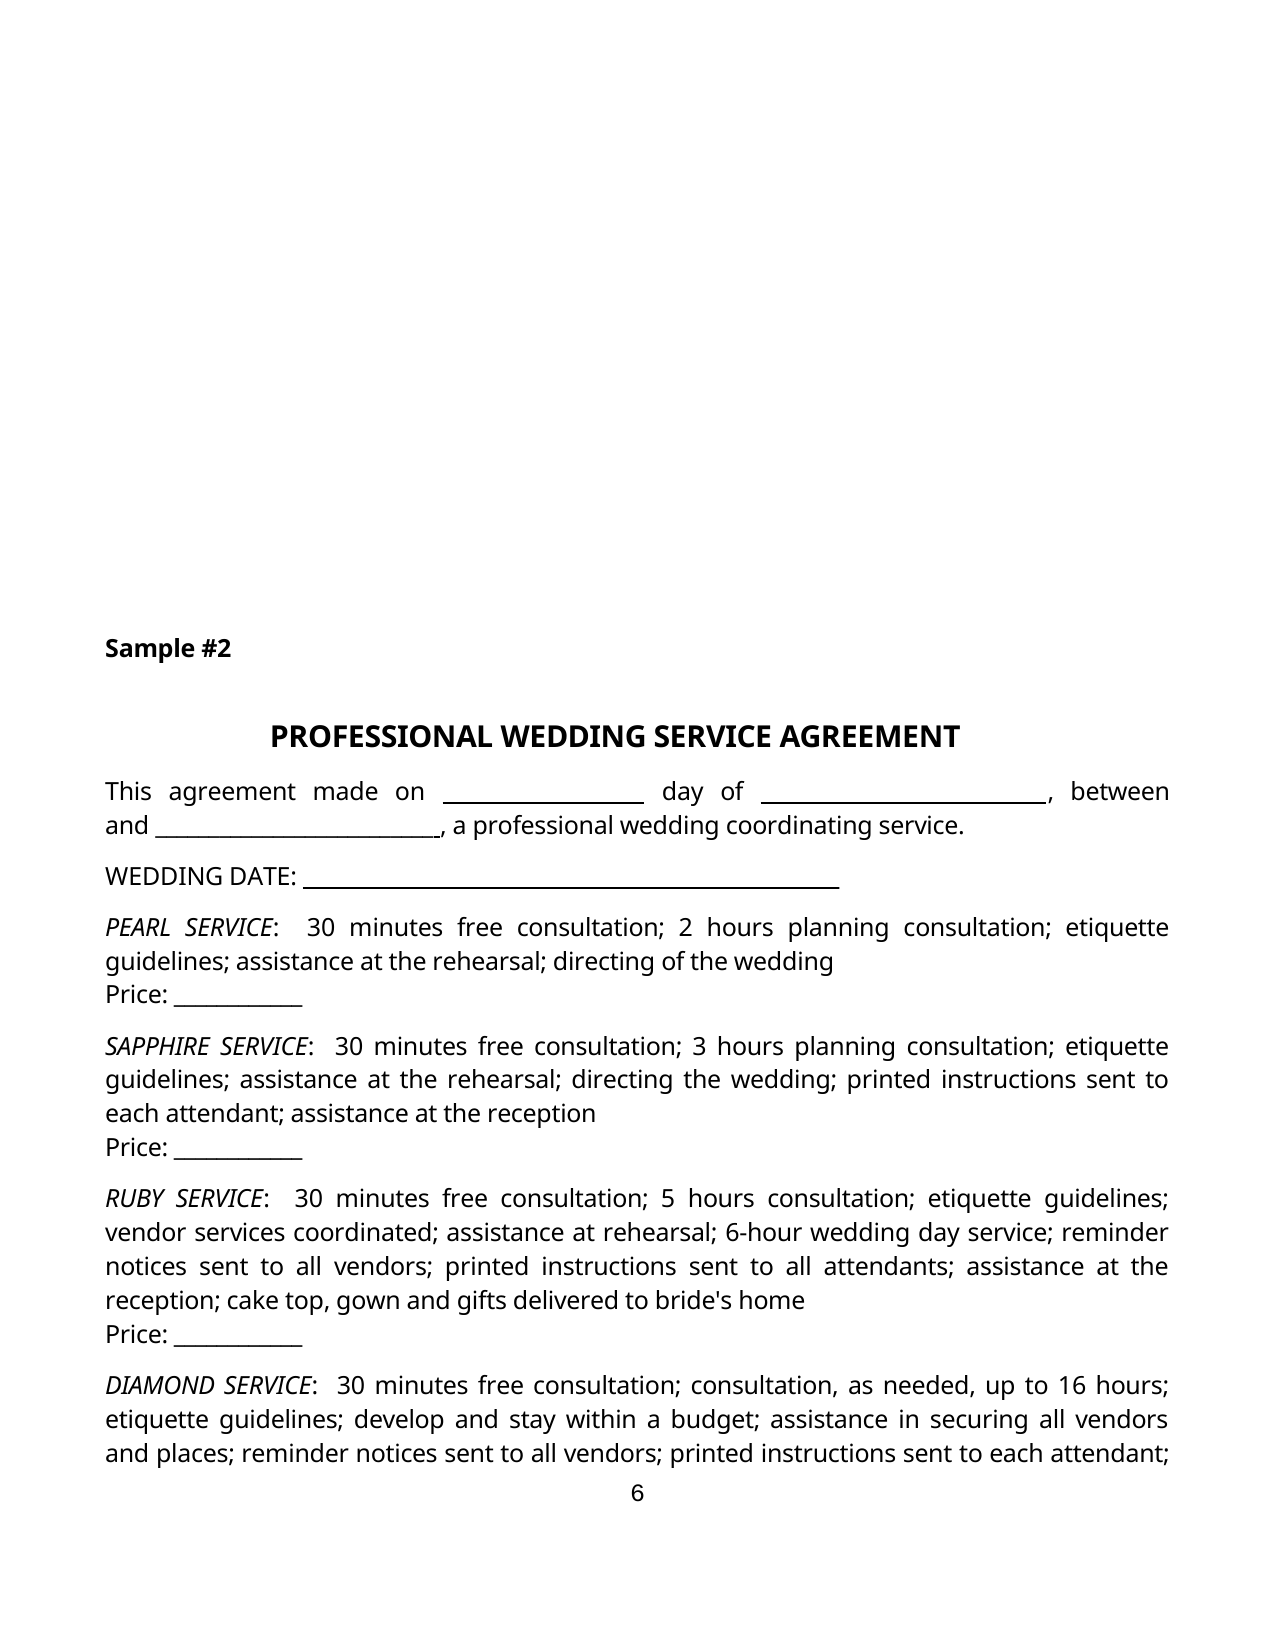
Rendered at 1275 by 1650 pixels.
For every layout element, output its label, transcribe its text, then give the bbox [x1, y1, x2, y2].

text PROFESSIONAL WEDDING SERVICE AGREEMENT [105, 716, 1170, 757]
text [105, 1368, 1170, 1470]
text SAPPHIRE SERVICE: 30 minutes free consultation; 3 hours planning consultation; etiquette guidelines; assistance at the rehearsal; directing the wedding; printed instructions sent to each attendant; assistance at the reception [105, 1028, 1170, 1130]
text PEARL SERVICE: 30 minutes free consultation; 2 hours planning consultation; etiquette guidelines; assistance at the rehearsal; directing of the wedding [105, 909, 1170, 977]
text Price: ____________ [105, 1317, 1170, 1351]
text This agreement made on day of , between and __________________________ , a professional wedding coordinating service. [105, 774, 1170, 842]
text WEDDING DATE: [105, 859, 1170, 893]
text RUBY SERVICE: 30 minutes free consultation; 5 hours consultation; etiquette guidelines; vendor services coordinated; assistance at rehearsal; 6-hour wedding day service; reminder notices sent to all vendors; printed instructions sent to all attendants; assistance at the reception; cake top, gown and gifts delivered to bride's home [105, 1181, 1170, 1317]
text Price: ____________ [105, 977, 1170, 1011]
text Price: ____________ [105, 1130, 1170, 1164]
text Sample #2 [105, 631, 1170, 665]
